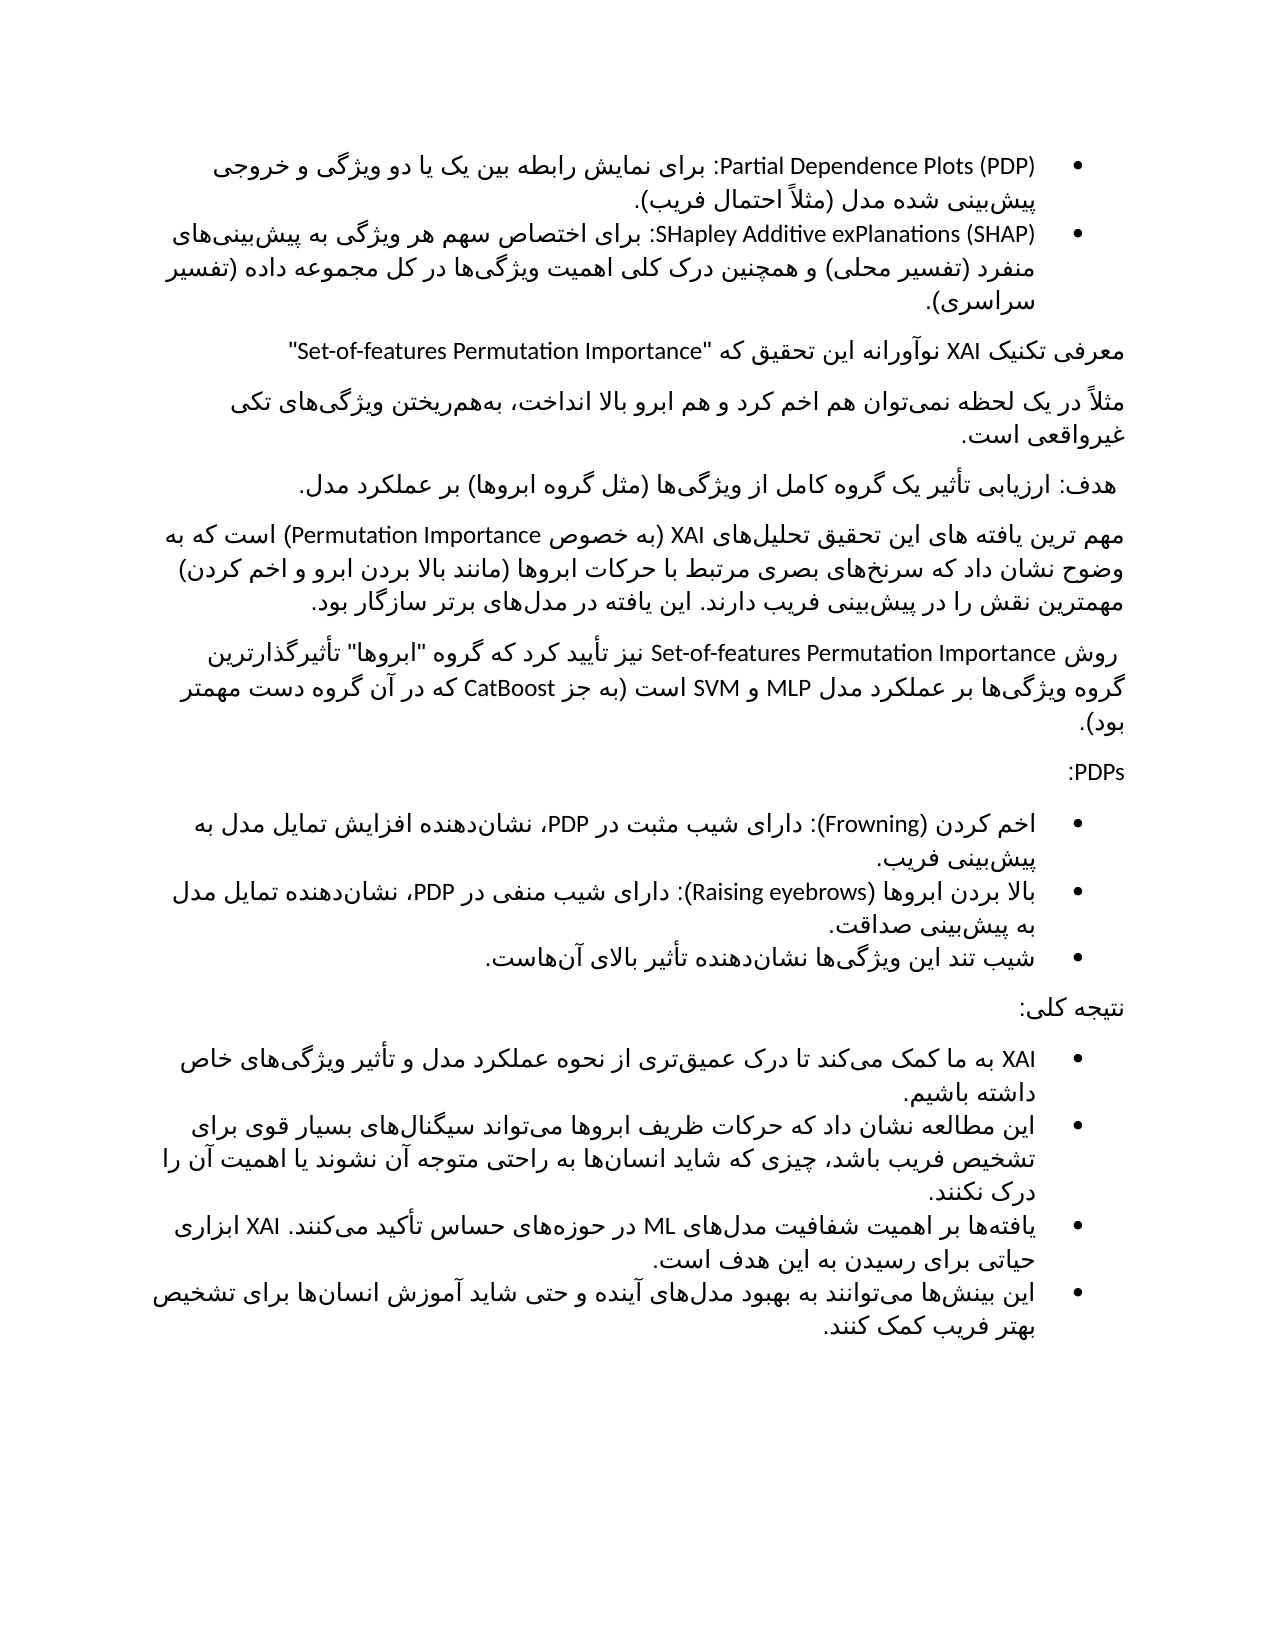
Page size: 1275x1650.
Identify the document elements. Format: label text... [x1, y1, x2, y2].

text PDPs: [150, 756, 1125, 787]
text معرفی تکنیک XAI نوآورانه این تحقیق که "Set-of-features Permutation Importance" [150, 335, 1125, 366]
list اخم کردن (Frowning): دارای شیب مثبت در PDP، نشان‌دهنده افزایش تمایل مدل به پیش‌بینی فریب. [150, 808, 1074, 871]
list شیب تند این ویژگی‌ها نشان‌دهنده تأثیر بالای آن‌هاست. [150, 943, 1074, 972]
list بالا بردن ابروها (Raising eyebrows): دارای شیب منفی در PDP، نشان‌دهنده تمایل مدل به پیش‌بینی صداقت. [150, 876, 1074, 939]
list Partial Dependence Plots (PDP): برای نمایش رابطه بین یک یا دو ویژگی و خروجی پیش‌بینی شده مدل (مثلاً احتمال فریب). [150, 150, 1074, 213]
text مثلاً در یک لحظه نمی‌توان هم اخم کرد و هم ابرو بالا انداخت، به‌هم‌ریختن ویژگی‌های تکی غیرواقعی است. [150, 387, 1125, 449]
list یافته‌ها بر اهمیت شفافیت مدل‌های ML در حوزه‌های حساس تأکید می‌کنند. XAI ابزاری حیاتی برای رسیدن به این هدف است. [150, 1210, 1074, 1273]
list این مطالعه نشان داد که حرکات ظریف ابروها می‌تواند سیگنال‌های بسیار قوی برای تشخیص فریب باشد، چیزی که شاید انسان‌ها به راحتی متوجه آن نشوند یا اهمیت آن را درک نکنند. [150, 1111, 1074, 1206]
list این بینش‌ها می‌توانند به بهبود مدل‌های آینده و حتی شاید آموزش انسان‌ها برای تشخیص بهتر فریب کمک کنند. [150, 1278, 1074, 1339]
text نتیجه کلی: [150, 993, 1125, 1022]
text مهم ترین یافته های این تحقیق تحلیل‌های XAI (به خصوص Permutation Importance) است که به وضوح نشان داد که سرنخ‌های بصری مرتبط با حرکات ابروها (مانند بالا بردن ابرو و اخم کردن) مهمترین نقش را در پیش‌بینی فریب دارند. این یافته در مدل‌های برتر سازگار بود. [150, 519, 1125, 616]
list XAI به ما کمک می‌کند تا درک عمیق‌تری از نحوه عملکرد مدل و تأثیر ویژگی‌های خاص داشته باشیم. [150, 1043, 1074, 1106]
text روش Set-of-features Permutation Importance نیز تأیید کرد که گروه "ابروها" تأثیرگذارترین گروه ویژگی‌ها بر عملکرد مدل MLP و SVM است (به جز CatBoost که در آن گروه دست مهمتر بود). [150, 637, 1125, 735]
text هدف: ارزیابی تأثیر یک گروه کامل از ویژگی‌ها (مثل گروه ابروها) بر عملکرد مدل. [150, 470, 1125, 498]
list SHapley Additive exPlanations (SHAP): برای اختصاص سهم هر ویژگی به پیش‌بینی‌های منفرد (تفسیر محلی) و همچنین درک کلی اهمیت ویژگی‌ها در کل مجموعه داده (تفسیر سراسری). [150, 218, 1074, 314]
